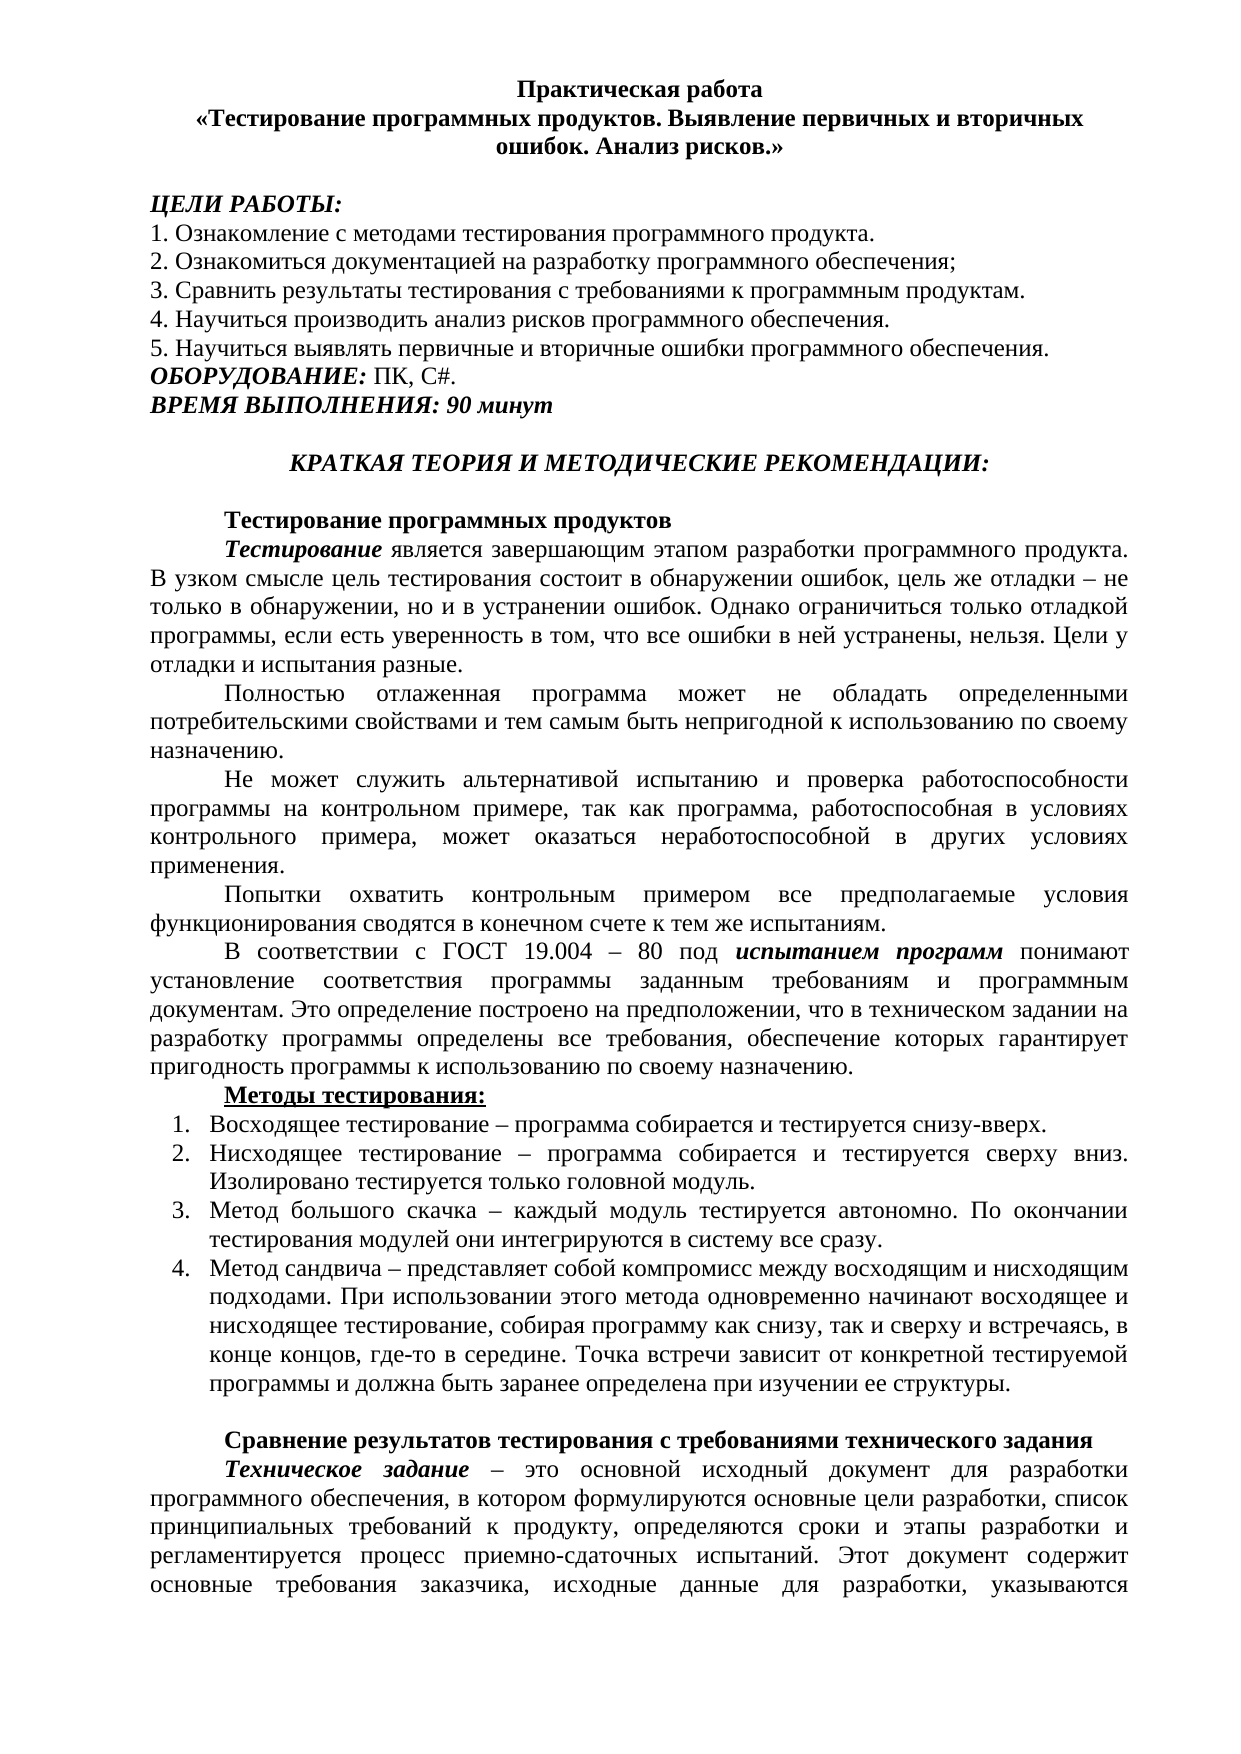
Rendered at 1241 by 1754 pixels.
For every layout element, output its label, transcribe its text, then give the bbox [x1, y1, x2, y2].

text 4. Научиться производить анализ рисков программного обеспечения. [150, 304, 1129, 333]
text 2. Ознакомиться документацией на разработку программного обеспечения; [150, 246, 1129, 275]
text Тестирование является завершающим этапом разработки программного продукта. В узком смысле цель тестирования состоит в обнаружении ошибок, цель же отладки – не только в обнаружении, но и в устранении ошибок. Однако ограничиться только отладкой программы, если есть уверенность в том, что все ошибки в ней устранены, нельзя. Цели у отладки и испытания разные. [150, 534, 1129, 678]
text «Тестирование программных продуктов. Выявление первичных и вторичных ошибок. Анализ рисков.» [150, 103, 1129, 160]
text Не может служить альтернативой испытанию и проверка работоспособности программы на контрольном примере, так как программа, работоспособная в условиях контрольного примера, может оказаться неработоспособной в других условиях применения. [150, 764, 1129, 879]
text 1. Ознакомление с методами тестирования программного продукта. [150, 218, 1129, 246]
text Тестирование программных продуктов [150, 505, 1129, 534]
list Метод большого скачка – каждый модуль тестируется автономно. По окончании тестирования модулей они интегрируются в систему все сразу. [172, 1195, 1129, 1253]
list Метод сандвича – представляет собой компромисс между восходящим и нисходящим подходами. При использовании этого метода одновременно начинают восходящее и нисходящее тестирование, собирая программу как снизу, так и сверху и встречаясь, в конце концов, где-то в середине. Точка встречи зависит от конкретной тестируемой программы и должна быть заранее определена при изучении ее структуры. [172, 1253, 1129, 1396]
text Методы тестирования: [150, 1080, 1129, 1109]
text КРАТКАЯ ТЕОРИЯ И МЕТОДИЧЕСКИЕ РЕКОМЕНДАЦИИ: [150, 448, 1129, 476]
text ВРЕМЯ ВЫПОЛНЕНИЯ: 90 минут [150, 390, 1129, 419]
text ЦЕЛИ РАБОТЫ: [150, 189, 1129, 218]
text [150, 1454, 1129, 1598]
text Попытки охватить контрольным примером все предполагаемые условия функционирования сводятся в конечном счете к тем же испытаниям. [150, 879, 1129, 936]
text Сравнение результатов тестирования с требованиями технического задания [150, 1425, 1129, 1454]
text 3. Сравнить результаты тестирования с требованиями к программным продуктам. [150, 275, 1129, 304]
list Нисходящее тестирование – программа собирается и тестируется сверху вниз. Изолировано тестируется только головной модуль. [172, 1138, 1129, 1195]
text 5. Научиться выявлять первичные и вторичные ошибки программного обеспечения. [150, 333, 1129, 361]
text Практическая работа [150, 74, 1129, 103]
text В соответствии с ГОСТ 19.004 – 80 под испытанием программ понимают установление соответствия программы заданным требованиям и программным документам. Это определение построено на предположении, что в техническом задании на разработку программы определены все требования, обеспечение которых гарантирует пригодность программы к использованию по своему назначению. [150, 936, 1129, 1080]
text Полностью отлаженная программа может не обладать определенными потребительскими свойствами и тем самым быть непригодной к использованию по своему назначению. [150, 678, 1129, 764]
text ОБОРУДОВАНИЕ: ПК, C#. [150, 361, 1129, 390]
list Восходящее тестирование – программа собирается и тестируется снизу-вверх. [172, 1109, 1129, 1138]
